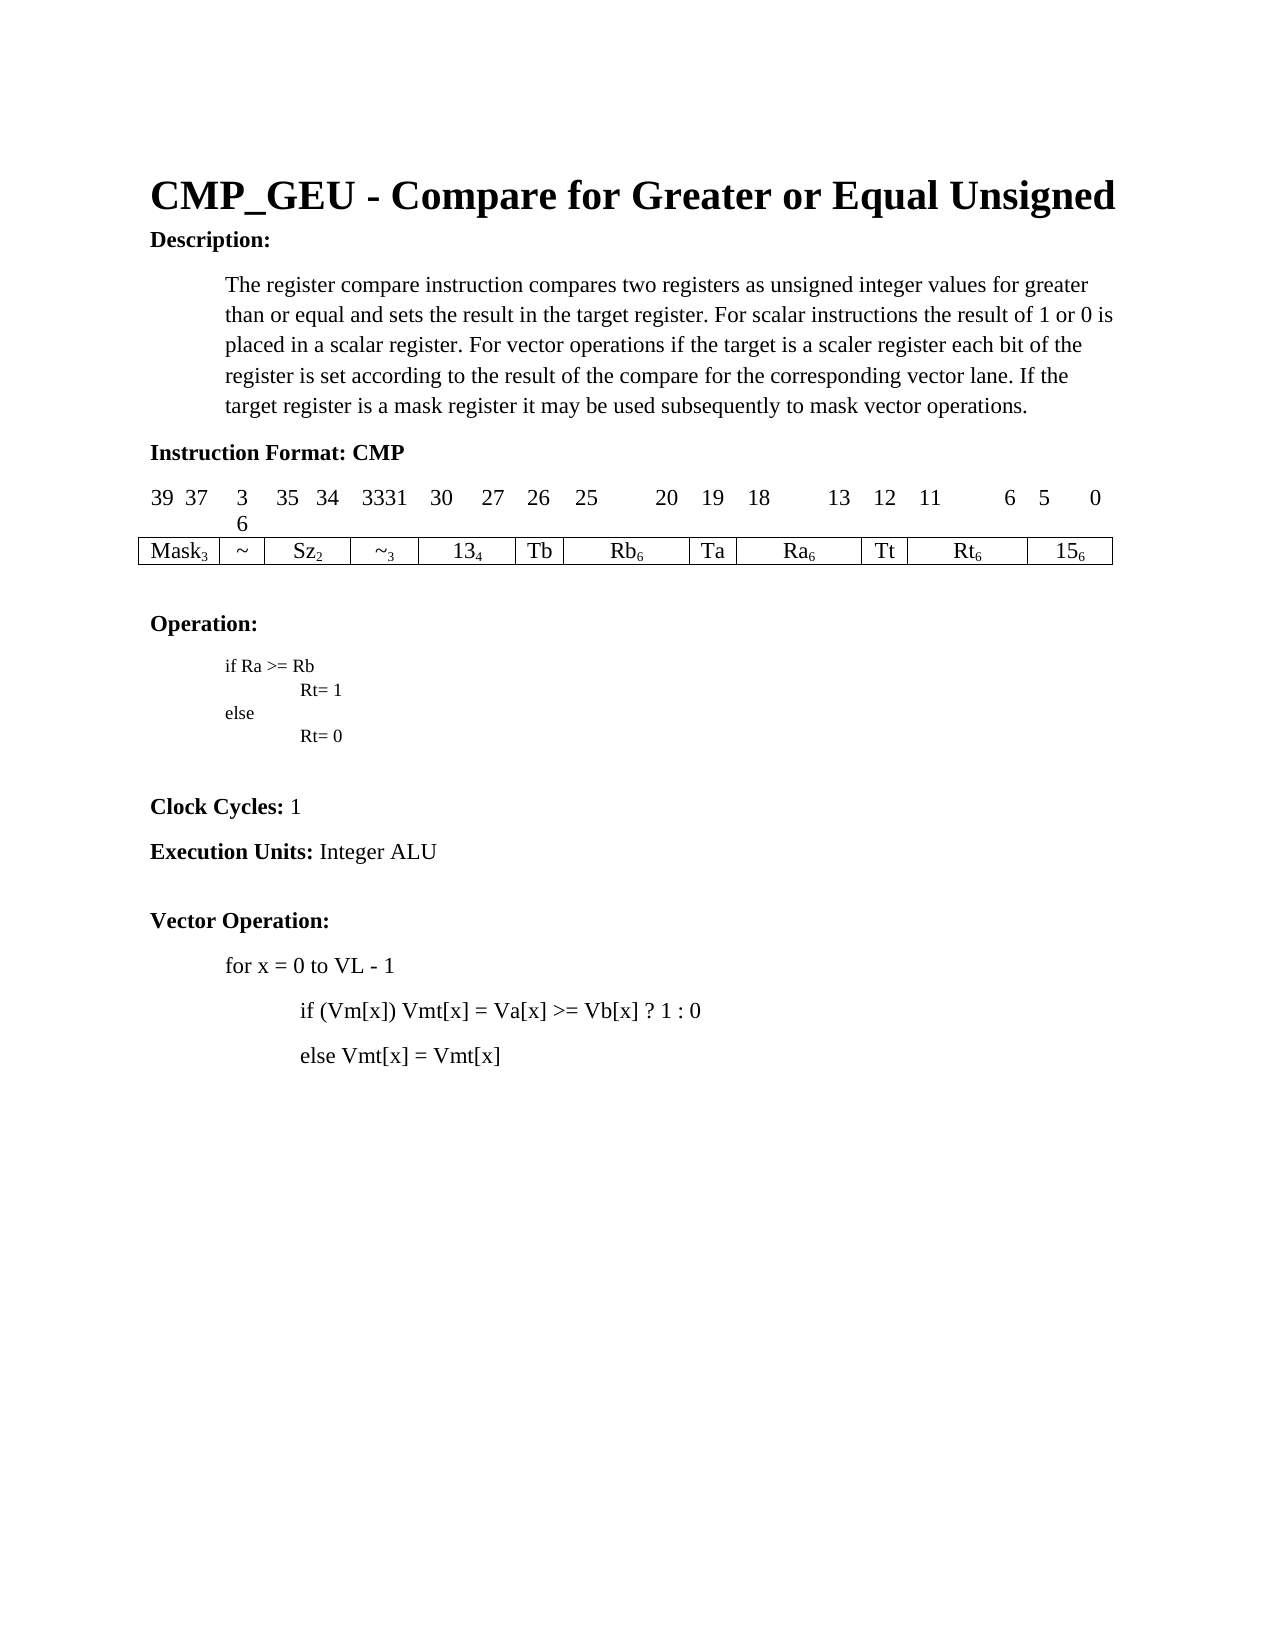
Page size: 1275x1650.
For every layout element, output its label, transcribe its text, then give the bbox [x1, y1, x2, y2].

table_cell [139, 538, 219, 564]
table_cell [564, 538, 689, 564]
text else [225, 702, 1125, 723]
text if (Vm[x]) Vmt[x] = Va[x] >= Vb[x] ? 1 : 0 [225, 997, 1125, 1023]
text Execution Units: Integer ALU [150, 838, 1125, 865]
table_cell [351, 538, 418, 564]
text if Ra >= Rb [225, 655, 1125, 677]
text else Vmt[x] = Vmt[x] [300, 1042, 1125, 1068]
text for x = 0 to VL - 1 [150, 952, 1125, 978]
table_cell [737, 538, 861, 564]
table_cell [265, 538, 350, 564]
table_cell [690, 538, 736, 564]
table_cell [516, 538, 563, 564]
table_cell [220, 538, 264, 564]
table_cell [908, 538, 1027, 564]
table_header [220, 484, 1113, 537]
text The register compare instruction compares two registers as unsigned integer values for greater than or equal and sets the result in the target register. For scalar instructions the result of 1 or 0 is placed in a scalar register. For vector operations if the target is a scaler register each bit of the register is set according to the result of the compare for the corresponding vector lane. If the target register is a mask register it may be used subsequently to mask vector operations. [225, 271, 1125, 418]
text Instruction Format: CMP [150, 439, 1125, 465]
text Clock Cycles: 1 [150, 793, 1125, 819]
subtitle CMP_GEU - Compare for Greater or Equal Unsigned [150, 171, 1125, 219]
text Rt= 0 [225, 725, 1125, 746]
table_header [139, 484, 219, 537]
text Operation: [150, 610, 1125, 636]
text Vector Operation: [150, 907, 1125, 933]
text Rt= 1 [225, 678, 1125, 700]
text Description: [150, 226, 1125, 252]
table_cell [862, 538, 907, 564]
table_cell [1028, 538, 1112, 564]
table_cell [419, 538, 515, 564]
